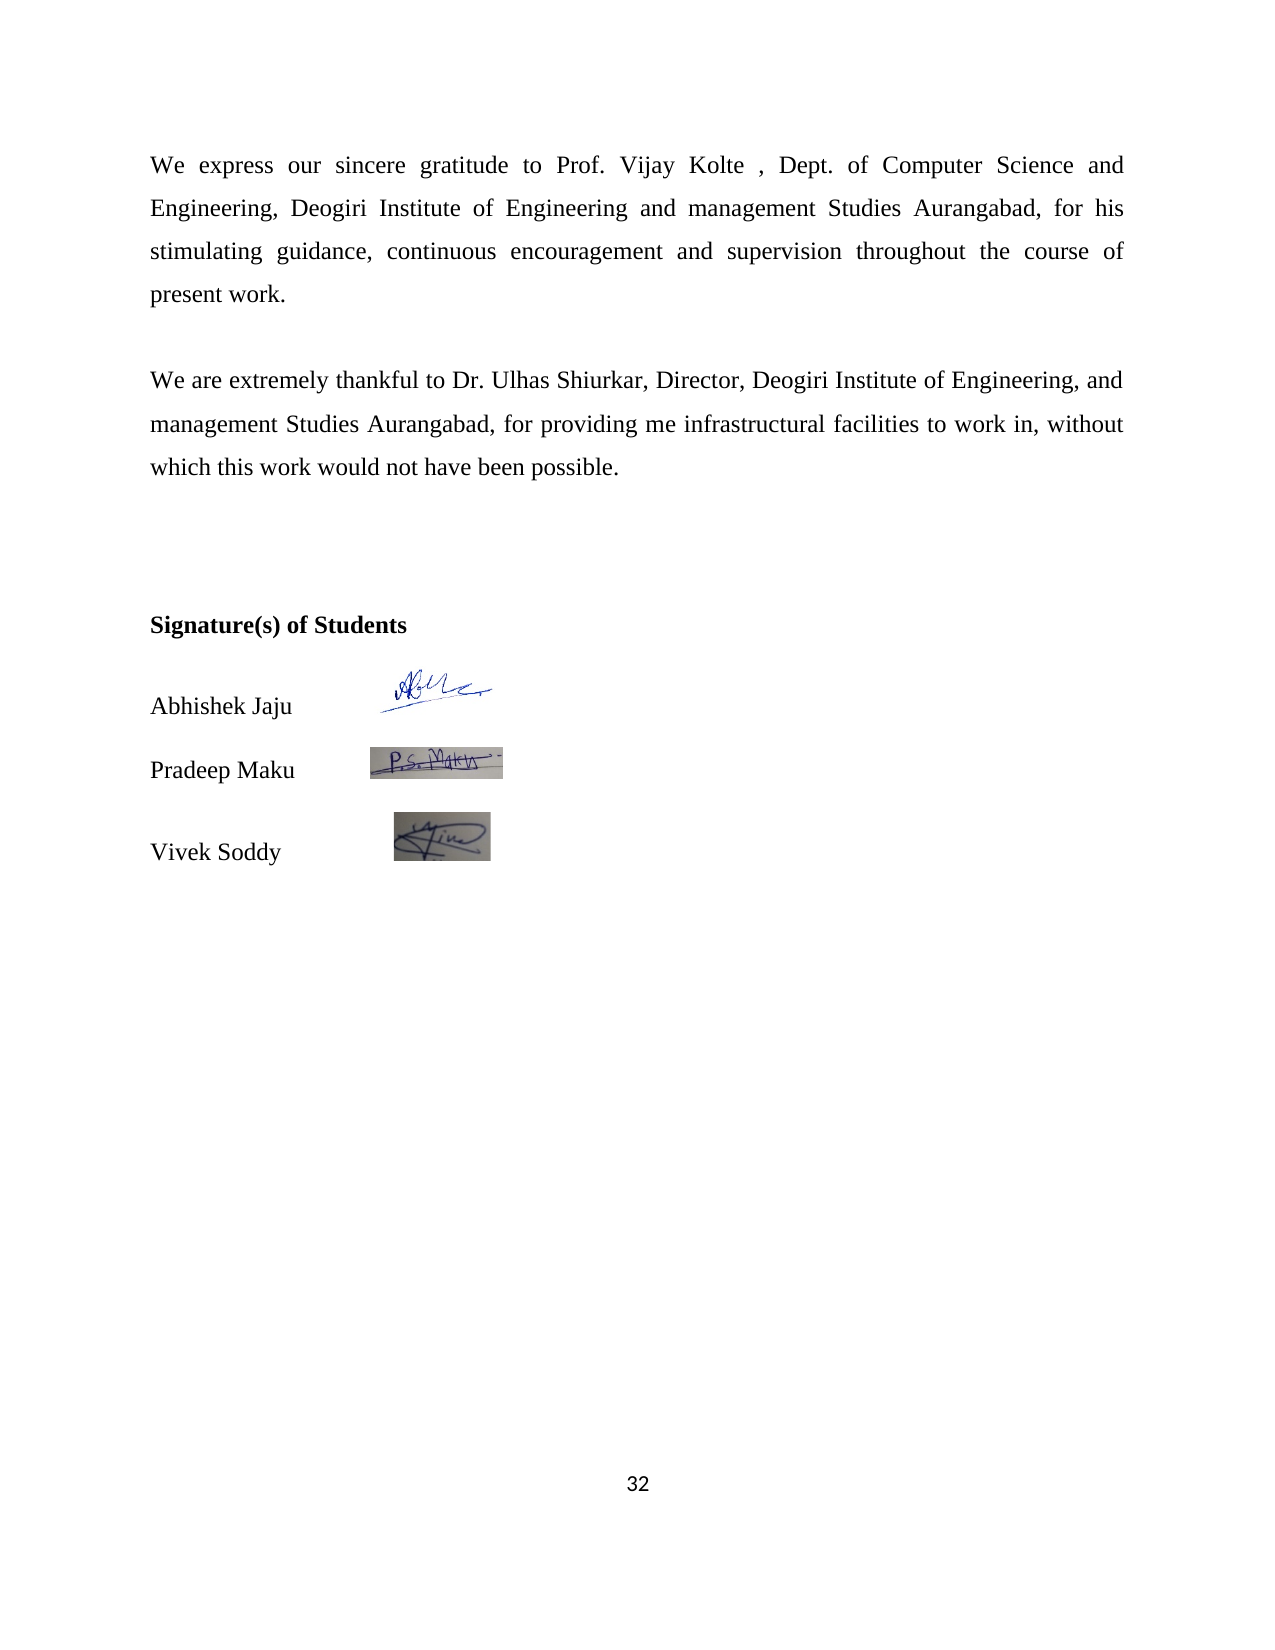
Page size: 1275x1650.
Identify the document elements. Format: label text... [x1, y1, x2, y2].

text We express our sincere gratitude to Prof. Vijay Kolte , Dept. of Computer Science and Engineering, Deogiri Institute of Engineering and management Studies Aurangabad, for his stimulating guidance, continuous encouragement and supervision throughout the course of present work. [150, 150, 1125, 308]
text Signature(s) of Students [150, 610, 1125, 639]
text We are extremely thankful to Dr. Ulhas Shiurkar, Director, Deogiri Institute of Engineering, and management Studies Aurangabad, for providing me infrastructural facilities to work in, without which this work would not have been possible. [150, 366, 1125, 481]
text Vivek Soddy [150, 812, 1125, 866]
picture [370, 747, 503, 779]
text Pradeep Maku [150, 748, 1125, 784]
picture [393, 812, 491, 861]
picture [373, 666, 496, 715]
text Abhishek Jaju [150, 667, 1125, 719]
